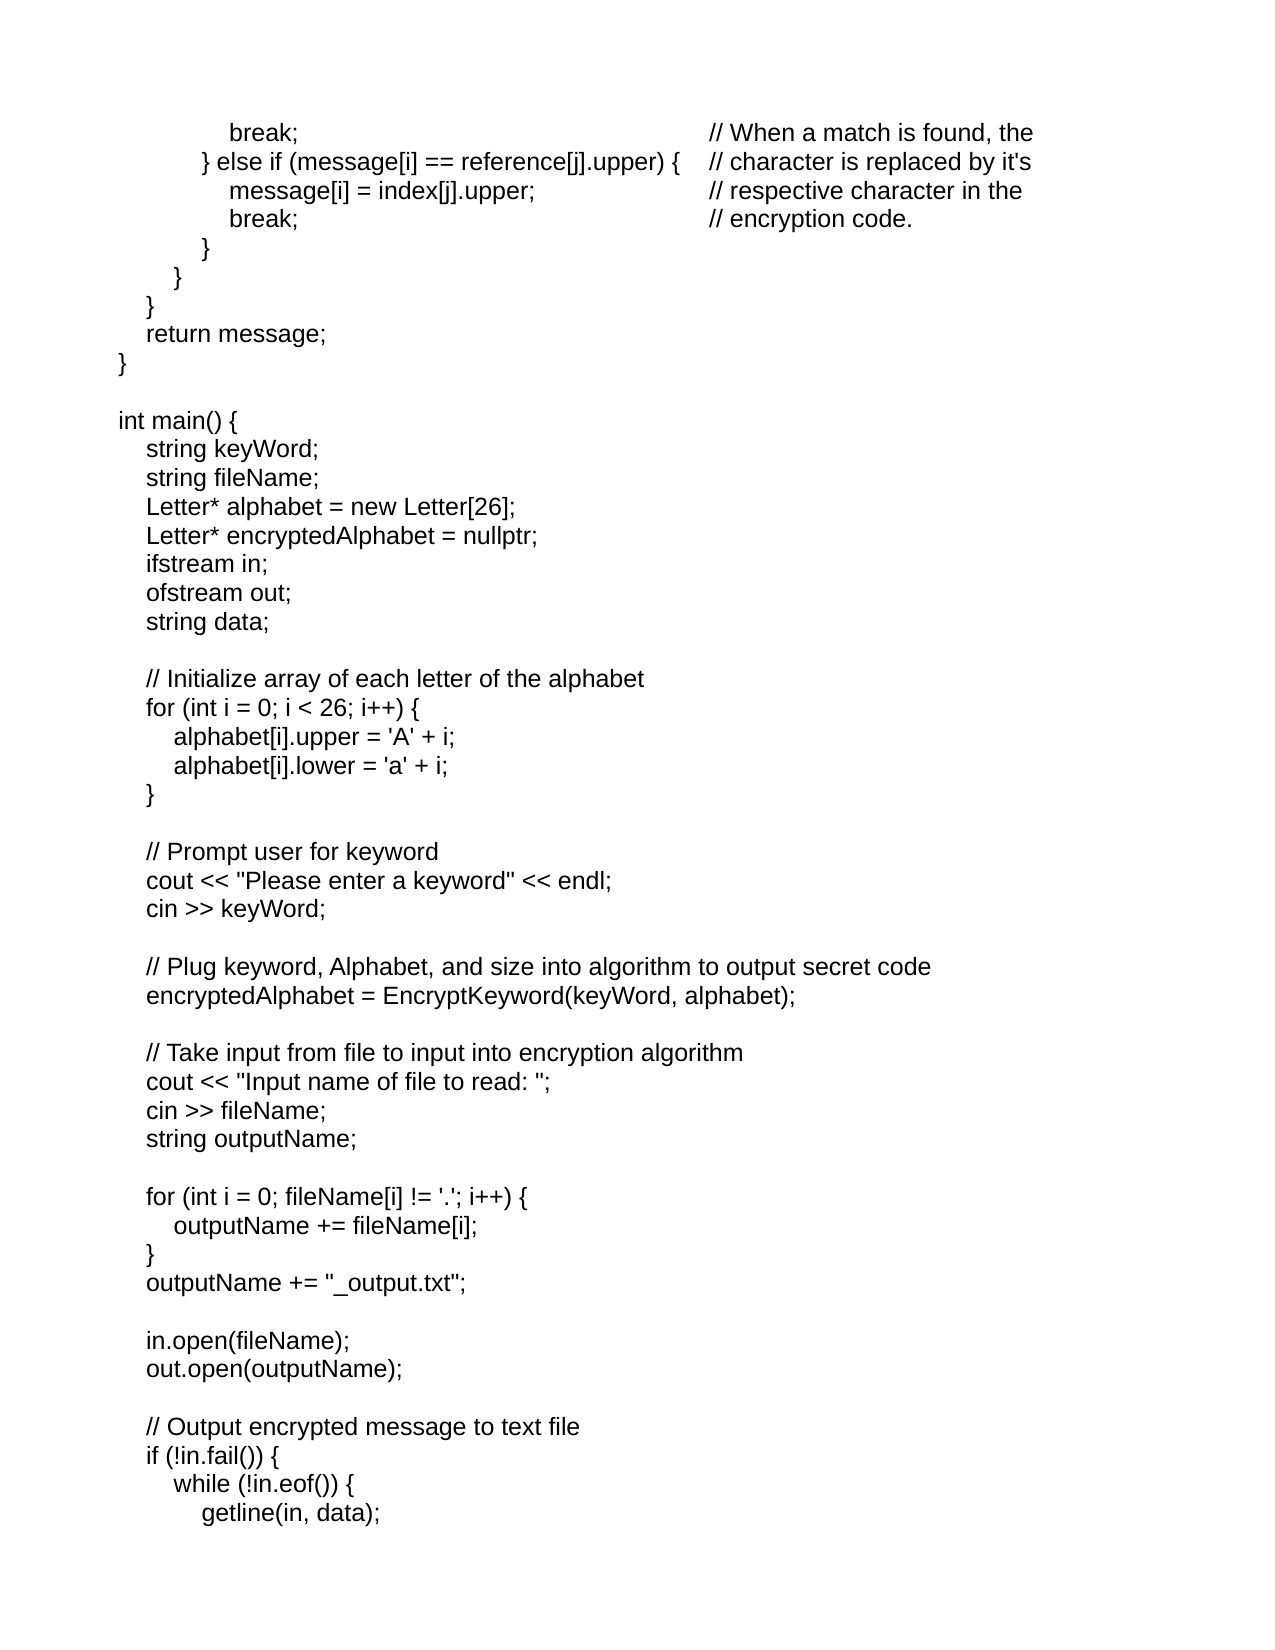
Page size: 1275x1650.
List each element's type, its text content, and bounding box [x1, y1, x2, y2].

text for (int i = 0; fileName[i] != '.'; i++) { [118, 1182, 1157, 1211]
text } [118, 262, 1157, 291]
text cout << "Please enter a keyword" << endl; [118, 866, 1157, 894]
text string data; [118, 607, 1157, 636]
text string fileName; [118, 463, 1157, 492]
text // Initialize array of each letter of the alphabet [118, 664, 1157, 693]
text } [118, 1239, 1157, 1268]
text return message; [118, 319, 1157, 348]
text outputName += "_output.txt"; [118, 1268, 1157, 1297]
text while (!in.eof()) { [118, 1469, 1157, 1498]
text } [118, 779, 1157, 808]
text out.open(outputName); [118, 1354, 1157, 1383]
text if (!in.fail()) { [118, 1441, 1157, 1469]
text } [118, 233, 1157, 262]
text message[i] = index[j].upper; // respective character in the [118, 176, 1157, 204]
text } else if (message[i] == reference[j].upper) { // character is replaced by it's [118, 147, 1157, 176]
text cin >> fileName; [118, 1096, 1157, 1124]
text in.open(fileName); [118, 1326, 1157, 1354]
text encryptedAlphabet = EncryptKeyword(keyWord, alphabet); [118, 981, 1157, 1009]
text // Output encrypted message to text file [118, 1412, 1157, 1441]
text ifstream in; [118, 549, 1157, 578]
text break; // When a match is found, the [118, 118, 1157, 147]
text alphabet[i].lower = 'a' + i; [118, 751, 1157, 779]
text } [118, 291, 1157, 319]
text ofstream out; [118, 578, 1157, 607]
text // Plug keyword, Alphabet, and size into algorithm to output secret code [118, 952, 1157, 981]
text outputName += fileName[i]; [118, 1211, 1157, 1239]
text for (int i = 0; i < 26; i++) { [118, 693, 1157, 722]
text int main() { [118, 406, 1157, 434]
text getline(in, data); [118, 1498, 1157, 1527]
text string outputName; [118, 1124, 1157, 1153]
text cin >> keyWord; [118, 894, 1157, 923]
text // Prompt user for keyword [118, 837, 1157, 866]
text string keyWord; [118, 434, 1157, 463]
text alphabet[i].upper = 'A' + i; [118, 722, 1157, 751]
text break; // encryption code. [118, 204, 1157, 233]
text Letter* encryptedAlphabet = nullptr; [118, 521, 1157, 549]
text cout << "Input name of file to read: "; [118, 1067, 1157, 1096]
text Letter* alphabet = new Letter[26]; [118, 492, 1157, 521]
text // Take input from file to input into encryption algorithm [118, 1038, 1157, 1067]
text } [118, 348, 1157, 377]
